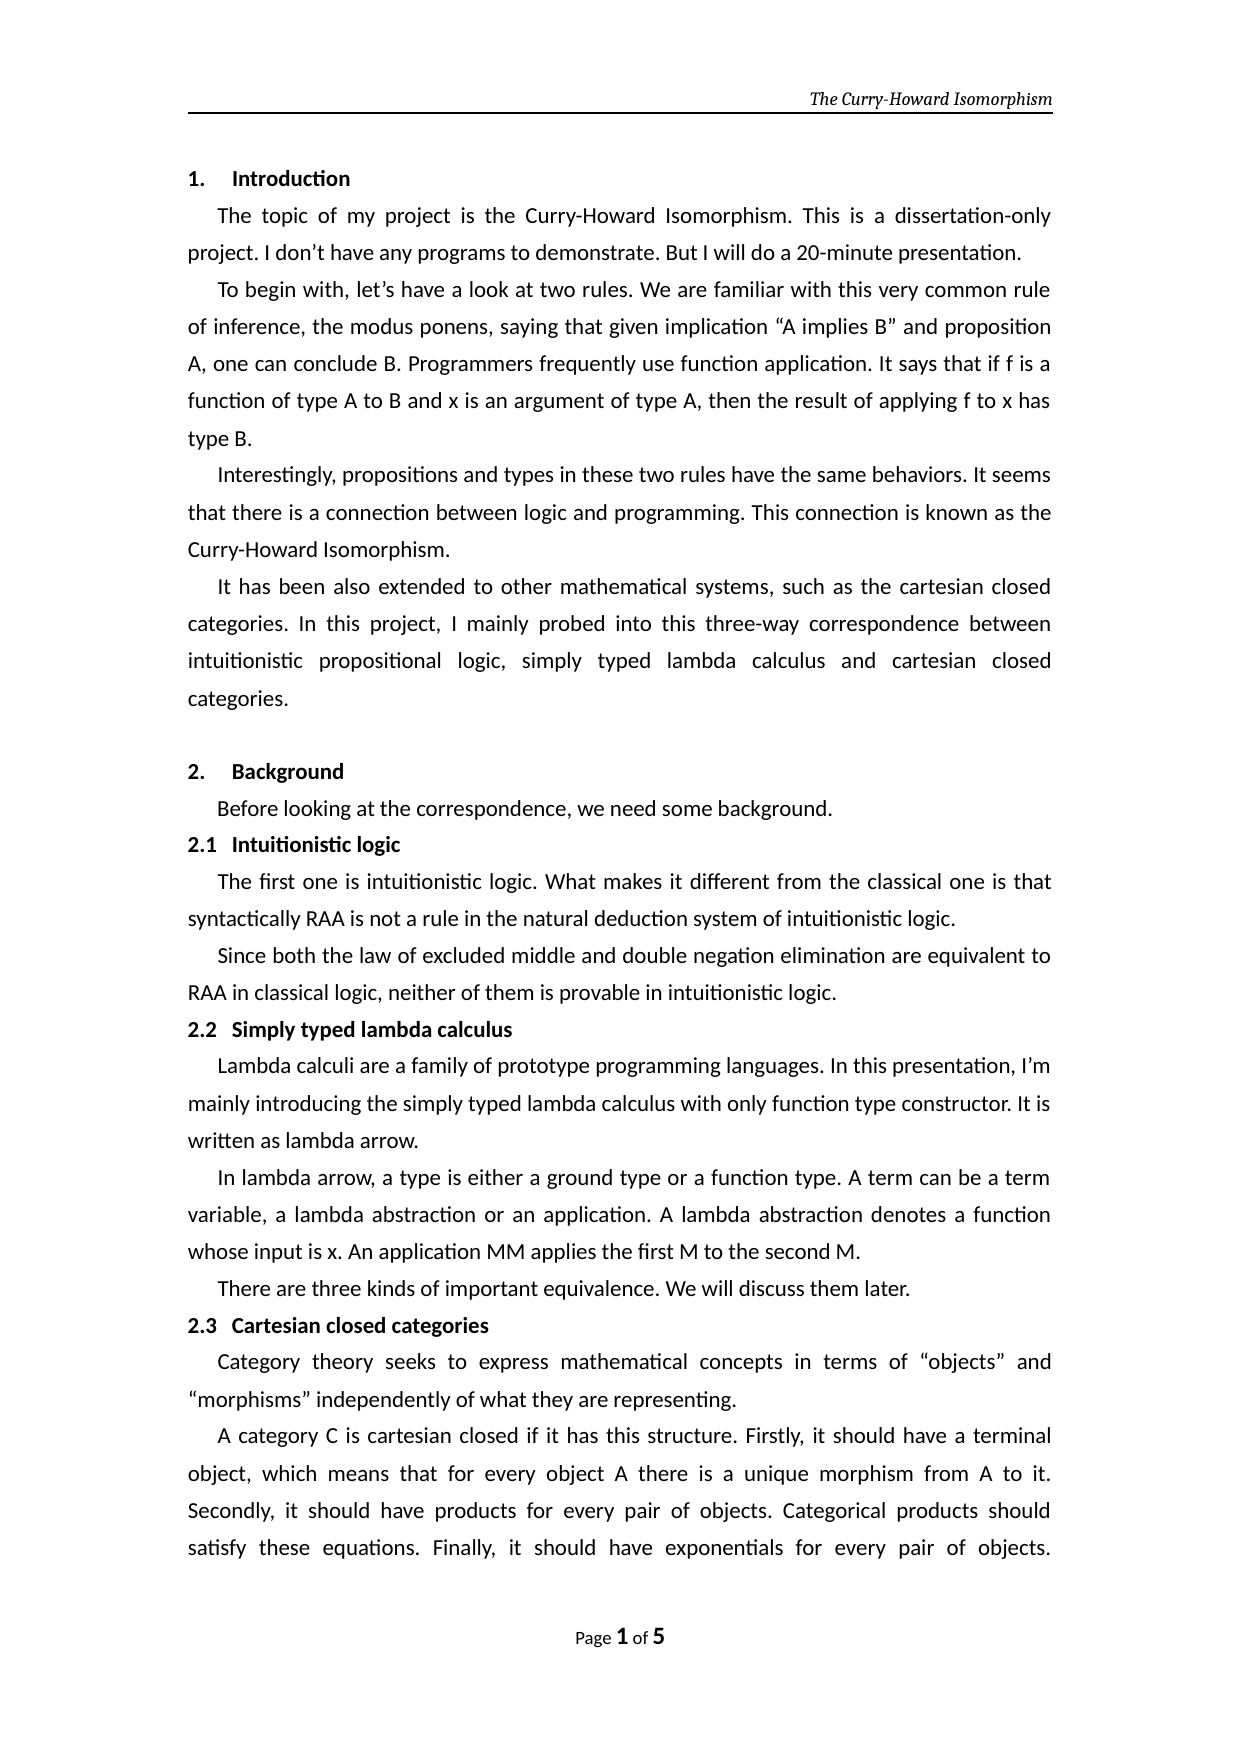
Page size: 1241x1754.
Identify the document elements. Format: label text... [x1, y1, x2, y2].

text Before looking at the correspondence, we need some background. [187, 792, 1053, 824]
text The topic of my project is the Curry-Howard Isomorphism. This is a dissertation-only project. I don’t have any programs to demonstrate. But I will do a 20-minute presentation. [187, 199, 1053, 268]
text To begin with, let’s have a look at two rules. We are familiar with this very common rule of inference, the modus ponens, saying that given implication “A implies B” and proposition A, one can conclude B. Programmers frequently use function application. It says that if f is a function of type A to B and x is an argument of type A, then the result of applying f to x has type B. [188, 273, 1053, 454]
text Since both the law of excluded middle and double negation elimination are equivalent to RAA in classical logic, neither of them is provable in intuitionistic logic. [188, 939, 1053, 1009]
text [188, 1419, 1053, 1564]
text There are three kinds of important equivalence. We will discuss them later. [188, 1272, 1053, 1304]
text In lambda arrow, a type is either a ground type or a function type. A term can be a term variable, a lambda abstraction or an application. A lambda abstraction denotes a function whose input is x. An application MM applies the first M to the second M. [188, 1161, 1053, 1268]
text 1. Introduction [187, 162, 1053, 194]
text 2. Background [187, 755, 1053, 787]
text Lambda calculi are a family of prototype programming languages. In this presentation, I’m mainly introducing the simply typed lambda calculus with only function type constructor. It is written as lambda arrow. [188, 1049, 1053, 1157]
text Category theory seeks to express mathematical concepts in terms of “objects” and “morphisms” independently of what they are representing. [188, 1345, 1053, 1415]
text 2.3 Cartesian closed categories [187, 1309, 1053, 1341]
text 2.2 Simply typed lambda calculus [187, 1013, 1053, 1045]
text It has been also extended to other mathematical systems, such as the cartesian closed categories. In this project, I mainly probed into this three-way correspondence between intuitionistic propositional logic, simply typed lambda calculus and cartesian closed categories. [188, 570, 1053, 714]
text Interestingly, propositions and types in these two rules have the same behaviors. It seems that there is a connection between logic and programming. This connection is known as the Curry-Howard Isomorphism. [188, 458, 1053, 566]
text The first one is intuitionistic logic. What makes it different from the classical one is that syntactically RAA is not a rule in the natural deduction system of intuitionistic logic. [188, 865, 1053, 935]
text 2.1 Intuitionistic logic [187, 828, 1053, 861]
